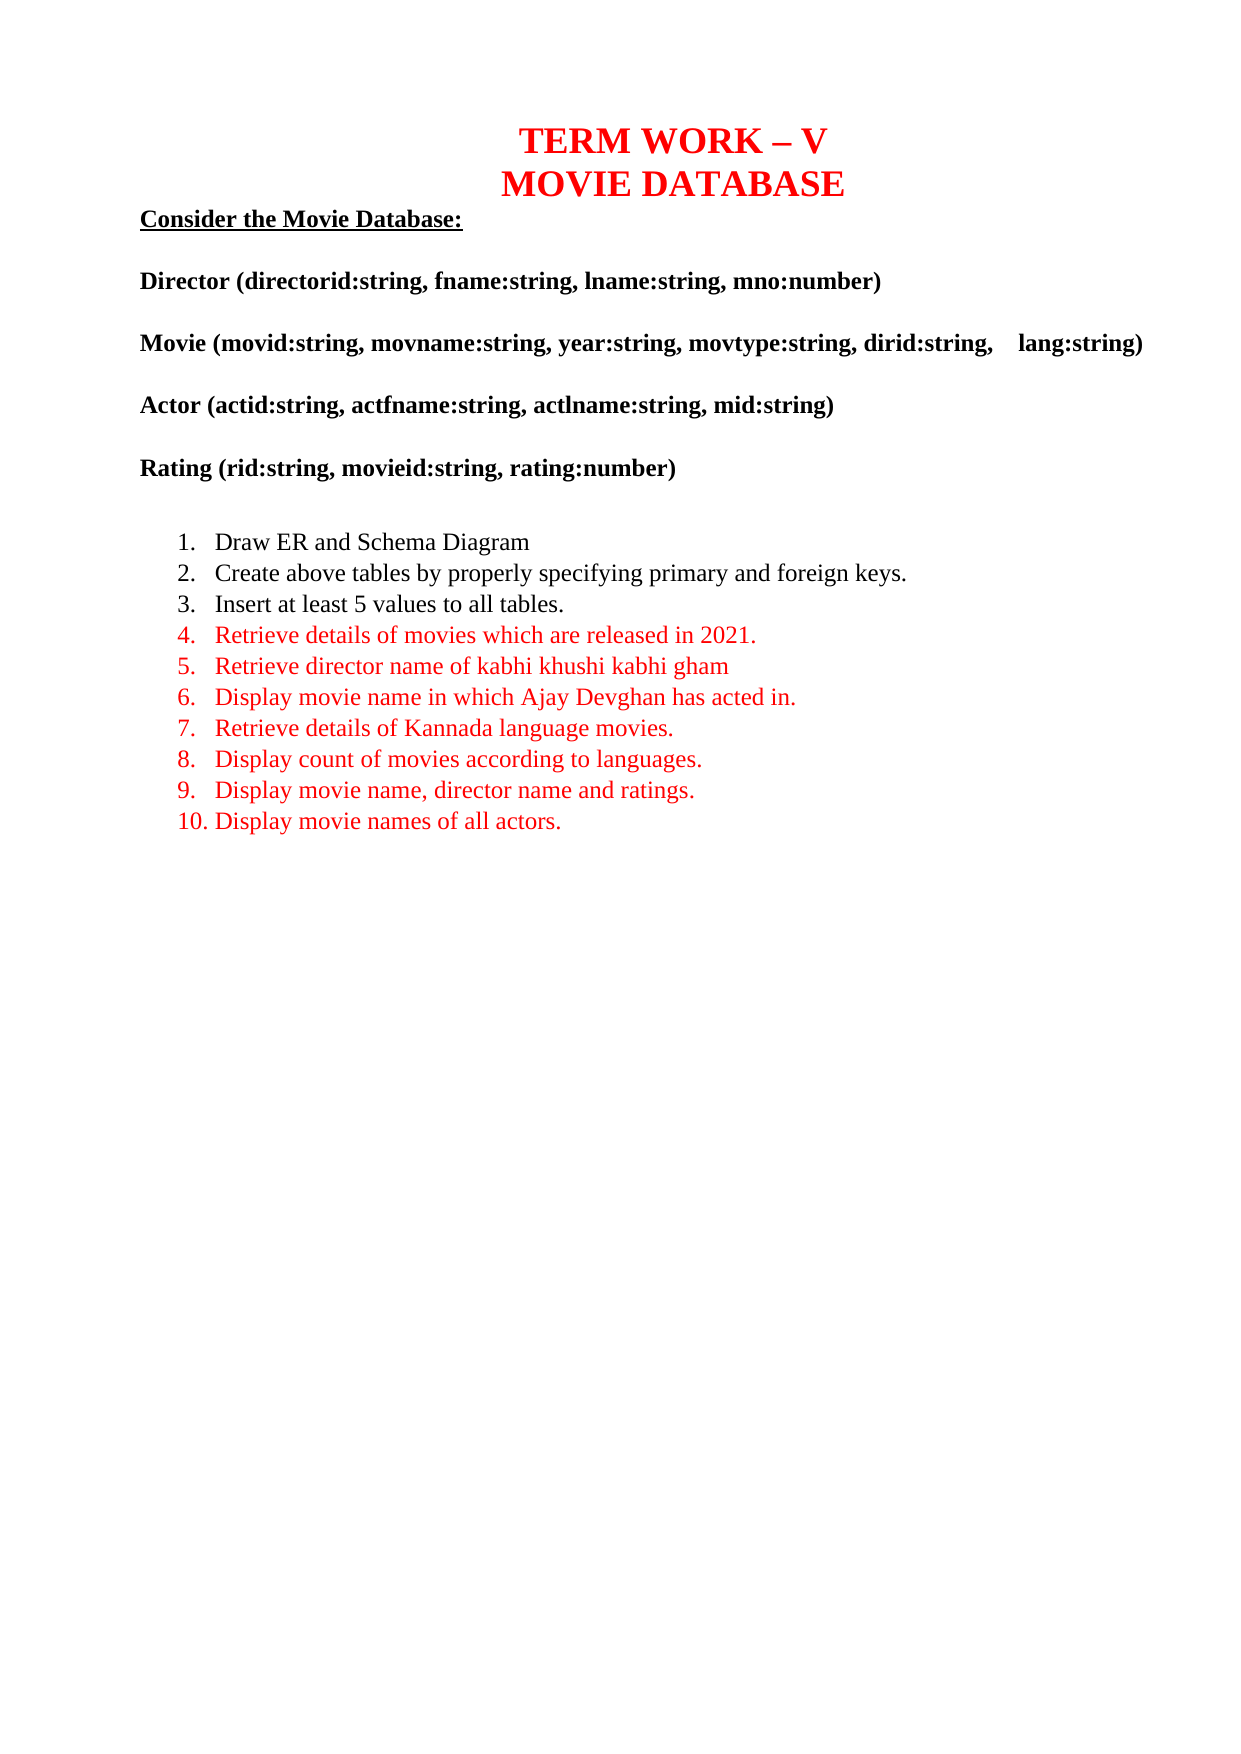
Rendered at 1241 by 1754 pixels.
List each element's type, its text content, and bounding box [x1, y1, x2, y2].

list Retrieve details of movies which are released in 2021. [177, 620, 1207, 649]
list Retrieve details of Kannada language movies. [177, 713, 1207, 742]
text Movie (movid:string, movname:string, year:string, movtype:string, dirid:string, lang:string) [139, 328, 1207, 357]
text TERM WORK – V [139, 118, 1207, 161]
text Rating (rid:string, movieid:string, rating:number) [139, 453, 1207, 481]
list Create above tables by properly specifying primary and foreign keys. [177, 558, 1207, 587]
list Insert at least 5 values to all tables. [177, 589, 1207, 618]
text MOVIE DATABASE [139, 161, 1207, 204]
list Display movie name, director name and ratings. [177, 775, 1207, 804]
list Display movie name in which Ajay Devghan has acted in. [177, 682, 1207, 711]
list Display movie names of all actors. [177, 806, 1207, 835]
list Retrieve director name of kabhi khushi kabhi gham [177, 651, 1207, 680]
text Consider the Movie Database: [139, 204, 1207, 233]
list Display count of movies according to languages. [177, 744, 1207, 773]
list Draw ER and Schema Diagram [177, 527, 1207, 556]
text Actor (actid:string, actfname:string, actlname:string, mid:string) [139, 391, 1207, 419]
text Director (directorid:string, fname:string, lname:string, mno:number) [139, 266, 1207, 295]
